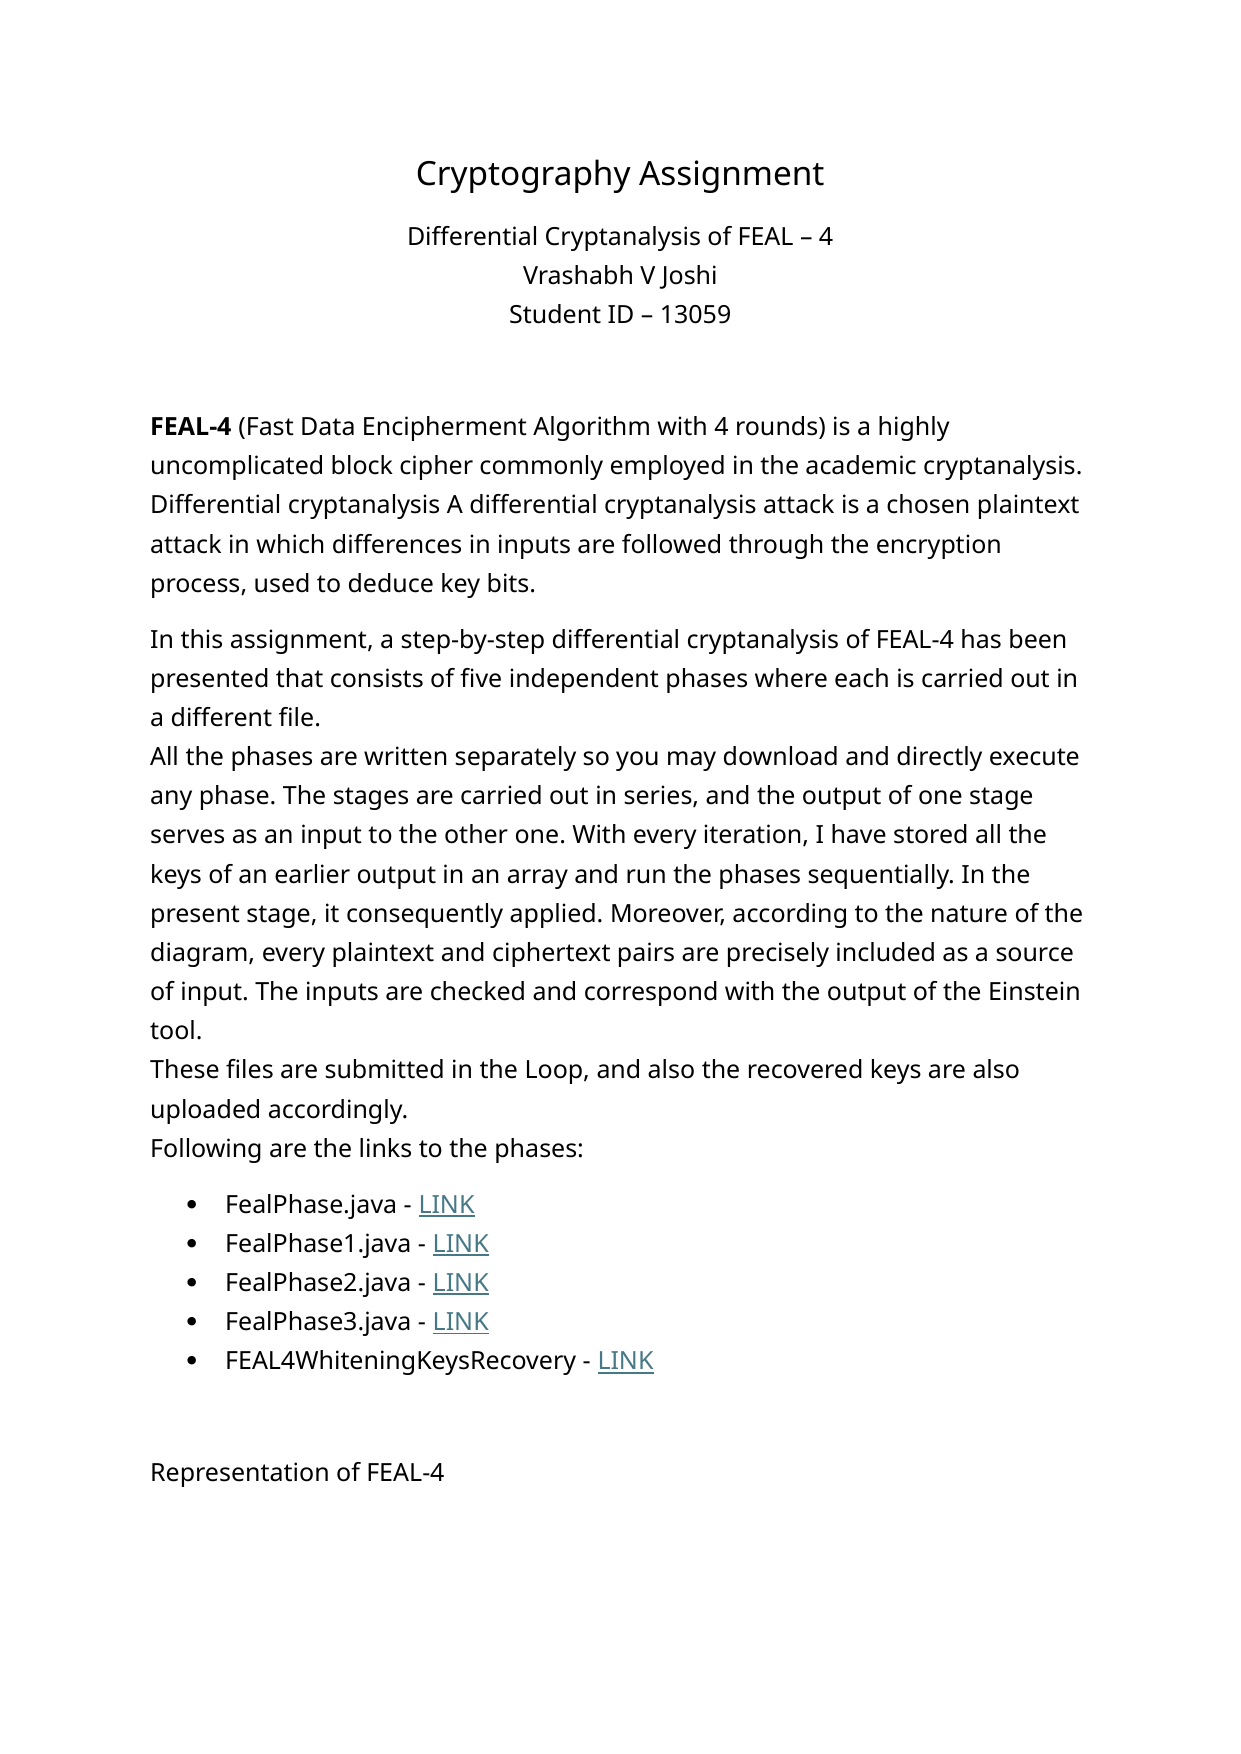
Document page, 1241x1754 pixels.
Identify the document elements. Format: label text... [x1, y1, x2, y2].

list FealPhase1.java - LINK [187, 1226, 1090, 1259]
list FealPhase2.java - LINK [187, 1265, 1090, 1299]
text Cryptography Assignment [150, 150, 1090, 195]
text FEAL-4 (Fast Data Encipherment Algorithm with 4 rounds) is a highly uncomplicated block cipher commonly employed in the academic cryptanalysis. Differential cryptanalysis A differential cryptanalysis attack is a chosen plaintext attack in which differences in inputs are followed through the encryption process, used to deduce key bits. [150, 409, 1090, 599]
list FealPhase.java - LINK [187, 1186, 1090, 1220]
list FealPhase3.java - LINK [187, 1304, 1090, 1338]
text Representation of FEAL-4 [150, 1455, 1090, 1489]
text Differential Cryptanalysis of FEAL – 4 Vrashabh V Joshi Student ID – 13059 [150, 219, 1090, 331]
text In this assignment, a step-by-step differential cryptanalysis of FEAL-4 has been presented that consists of five independent phases where each is carried out in a different file. All the phases are written separately so you may download and directly execute any phase. The stages are carried out in series, and the output of one stage serves as an input to the other one. With every iteration, I have stored all the keys of an earlier output in an array and run the phases sequentially. In the present stage, it consequently applied. Moreover, according to the nature of the diagram, every plaintext and ciphertext pairs are precisely included as a source of input. The inputs are checked and correspond with the output of the Einstein tool. These files are submitted in the Loop, and also the recovered keys are also uploaded accordingly. Following are the links to the phases: [150, 621, 1090, 1164]
list FEAL4WhiteningKeysRecovery - LINK [187, 1343, 1090, 1377]
